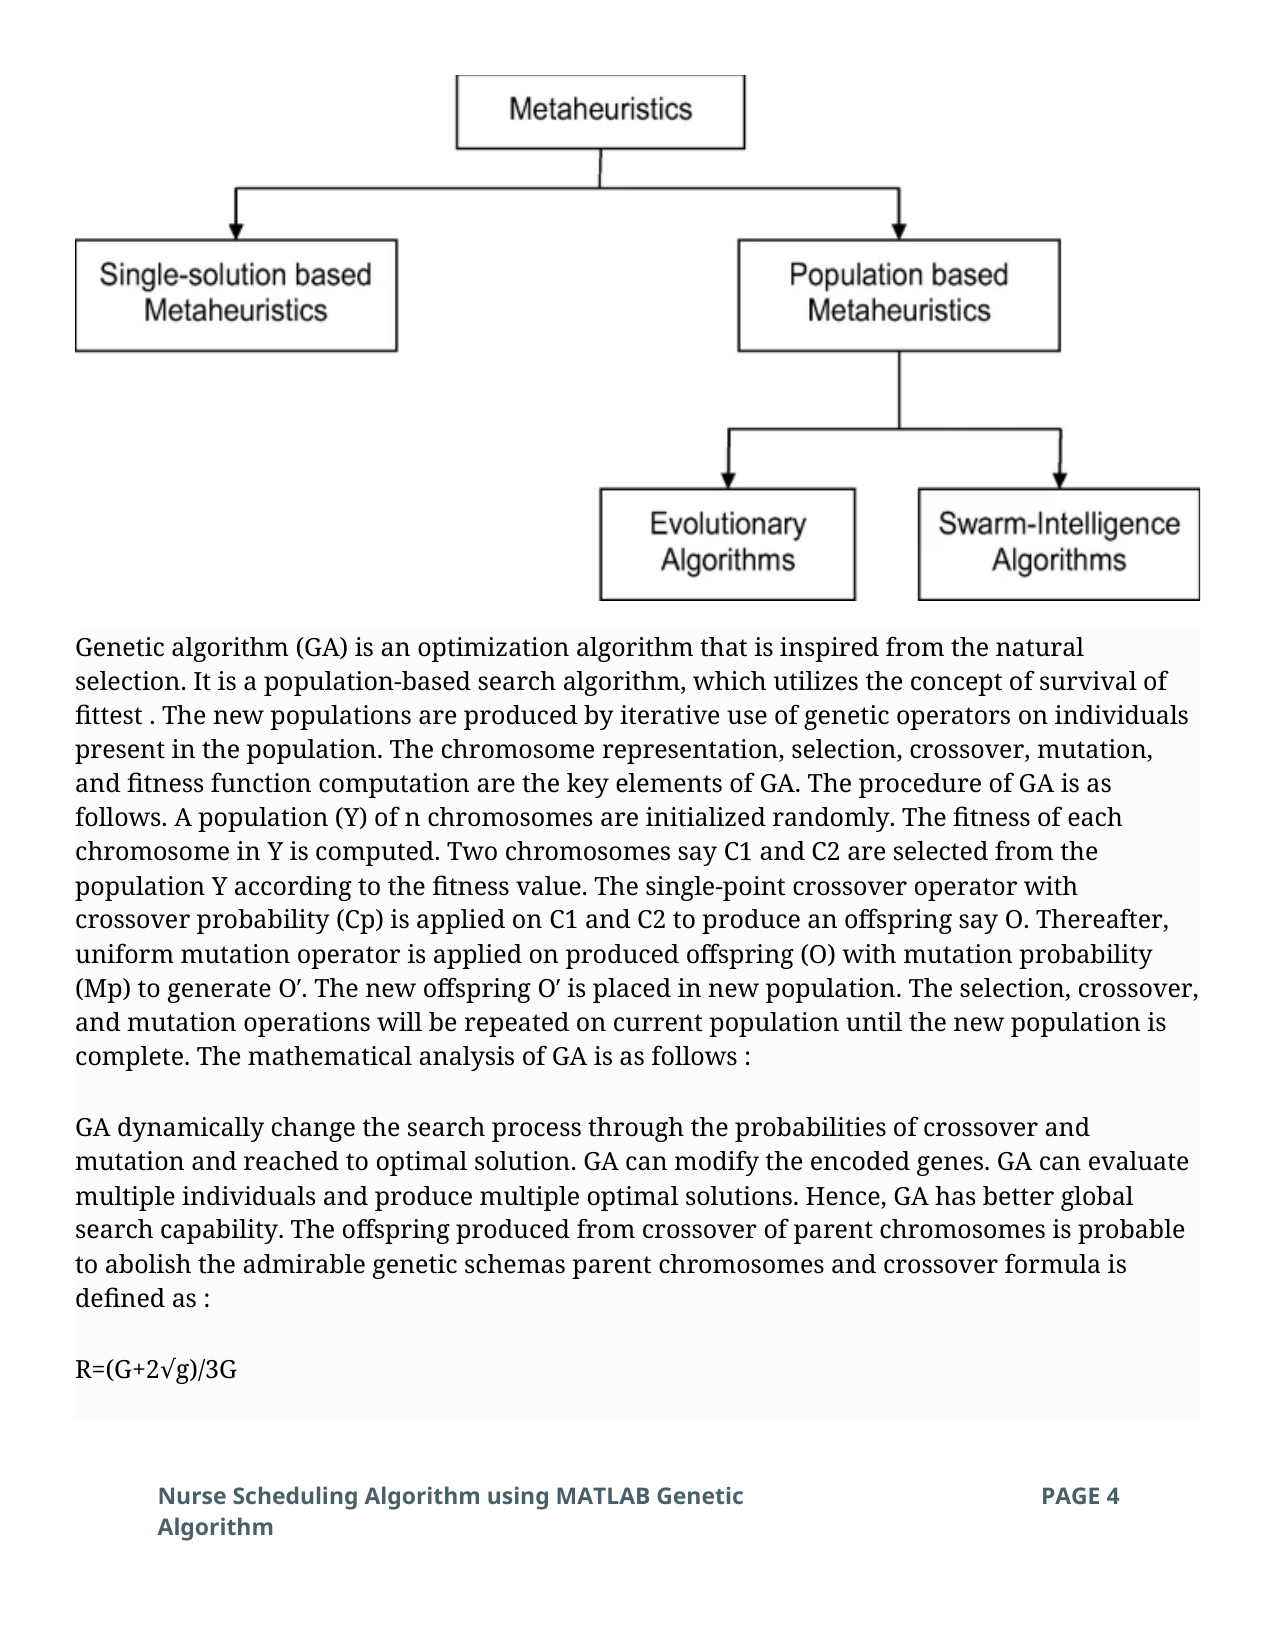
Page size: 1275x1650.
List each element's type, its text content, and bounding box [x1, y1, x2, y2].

picture [75, 75, 1200, 601]
text GA dynamically change the search process through the probabilities of crossover and mutation and reached to optimal solution. GA can modify the encoded genes. GA can evaluate multiple individuals and produce multiple optimal solutions. Hence, GA has better global search capability. The offspring produced from crossover of parent chromosomes is probable to abolish the admirable genetic schemas parent chromosomes and crossover formula is defined as : [75, 1110, 1200, 1314]
text R=(G+2√g)/3G [75, 1352, 1200, 1386]
text Genetic algorithm (GA) is an optimization algorithm that is inspired from the natural selection. It is a population-based search algorithm, which utilizes the concept of survival of fittest . The new populations are produced by iterative use of genetic operators on individuals present in the population. The chromosome representation, selection, crossover, mutation, and fitness function computation are the key elements of GA. The procedure of GA is as follows. A population (Y) of n chromosomes are initialized randomly. The fitness of each chromosome in Y is computed. Two chromosomes say C1 and C2 are selected from the population Y according to the fitness value. The single-point crossover operator with crossover probability (Cp) is applied on C1 and C2 to produce an offspring say O. Thereafter, uniform mutation operator is applied on produced offspring (O) with mutation probability (Mp) to generate O′. The new offspring O′ is placed in new population. The selection, crossover, and mutation operations will be repeated on current population until the new population is complete. The mathematical analysis of GA is as follows : [75, 630, 1200, 1072]
